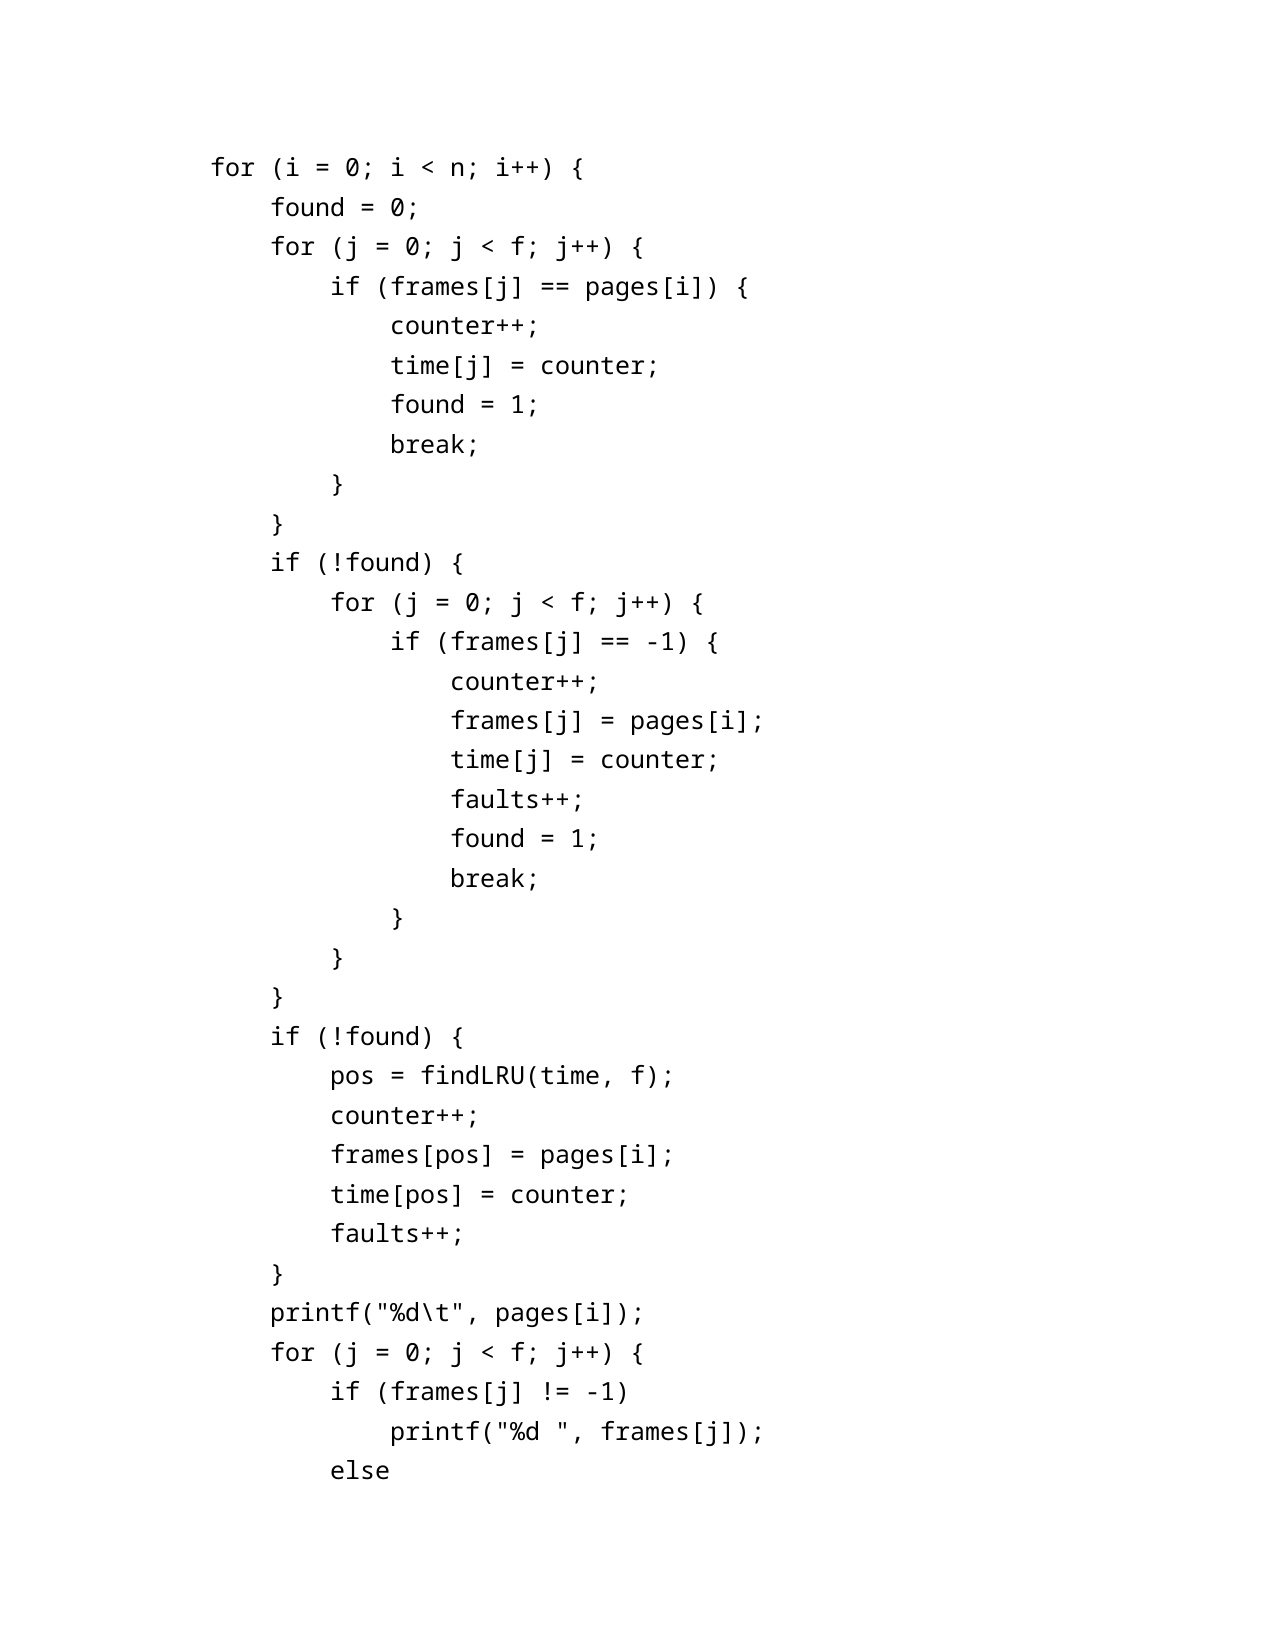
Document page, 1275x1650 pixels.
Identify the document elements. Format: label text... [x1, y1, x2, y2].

text found = 1; [150, 387, 1125, 421]
text } [150, 466, 1125, 500]
text pos = findLRU(time, f); [150, 1058, 1125, 1092]
text time[j] = counter; [150, 742, 1125, 776]
text frames[pos] = pages[i]; [150, 1137, 1125, 1171]
text counter++; [150, 308, 1125, 342]
text } [150, 505, 1125, 539]
text found = 1; [150, 821, 1125, 855]
text for (i = 0; i < n; i++) { [150, 150, 1125, 184]
text if (!found) { [150, 1018, 1125, 1053]
text for (j = 0; j < f; j++) { [150, 1334, 1125, 1368]
text if (frames[j] != -1) [150, 1374, 1125, 1408]
text } [150, 979, 1125, 1013]
text } [150, 1255, 1125, 1289]
text for (j = 0; j < f; j++) { [150, 229, 1125, 263]
text found = 0; [150, 189, 1125, 223]
text time[j] = counter; [150, 347, 1125, 381]
text counter++; [150, 1097, 1125, 1132]
text else [150, 1453, 1125, 1487]
text frames[j] = pages[i]; [150, 703, 1125, 737]
text printf("%d\t", pages[i]); [150, 1295, 1125, 1329]
text if (frames[j] == -1) { [150, 624, 1125, 658]
text break; [150, 861, 1125, 895]
text counter++; [150, 663, 1125, 697]
text printf("%d ", frames[j]); [150, 1413, 1125, 1447]
text faults++; [150, 1216, 1125, 1250]
text faults++; [150, 782, 1125, 816]
text for (j = 0; j < f; j++) { [150, 584, 1125, 618]
text if (frames[j] == pages[i]) { [150, 268, 1125, 302]
text time[pos] = counter; [150, 1176, 1125, 1211]
text } [150, 900, 1125, 934]
text } [150, 939, 1125, 974]
text break; [150, 426, 1125, 460]
text if (!found) { [150, 545, 1125, 579]
